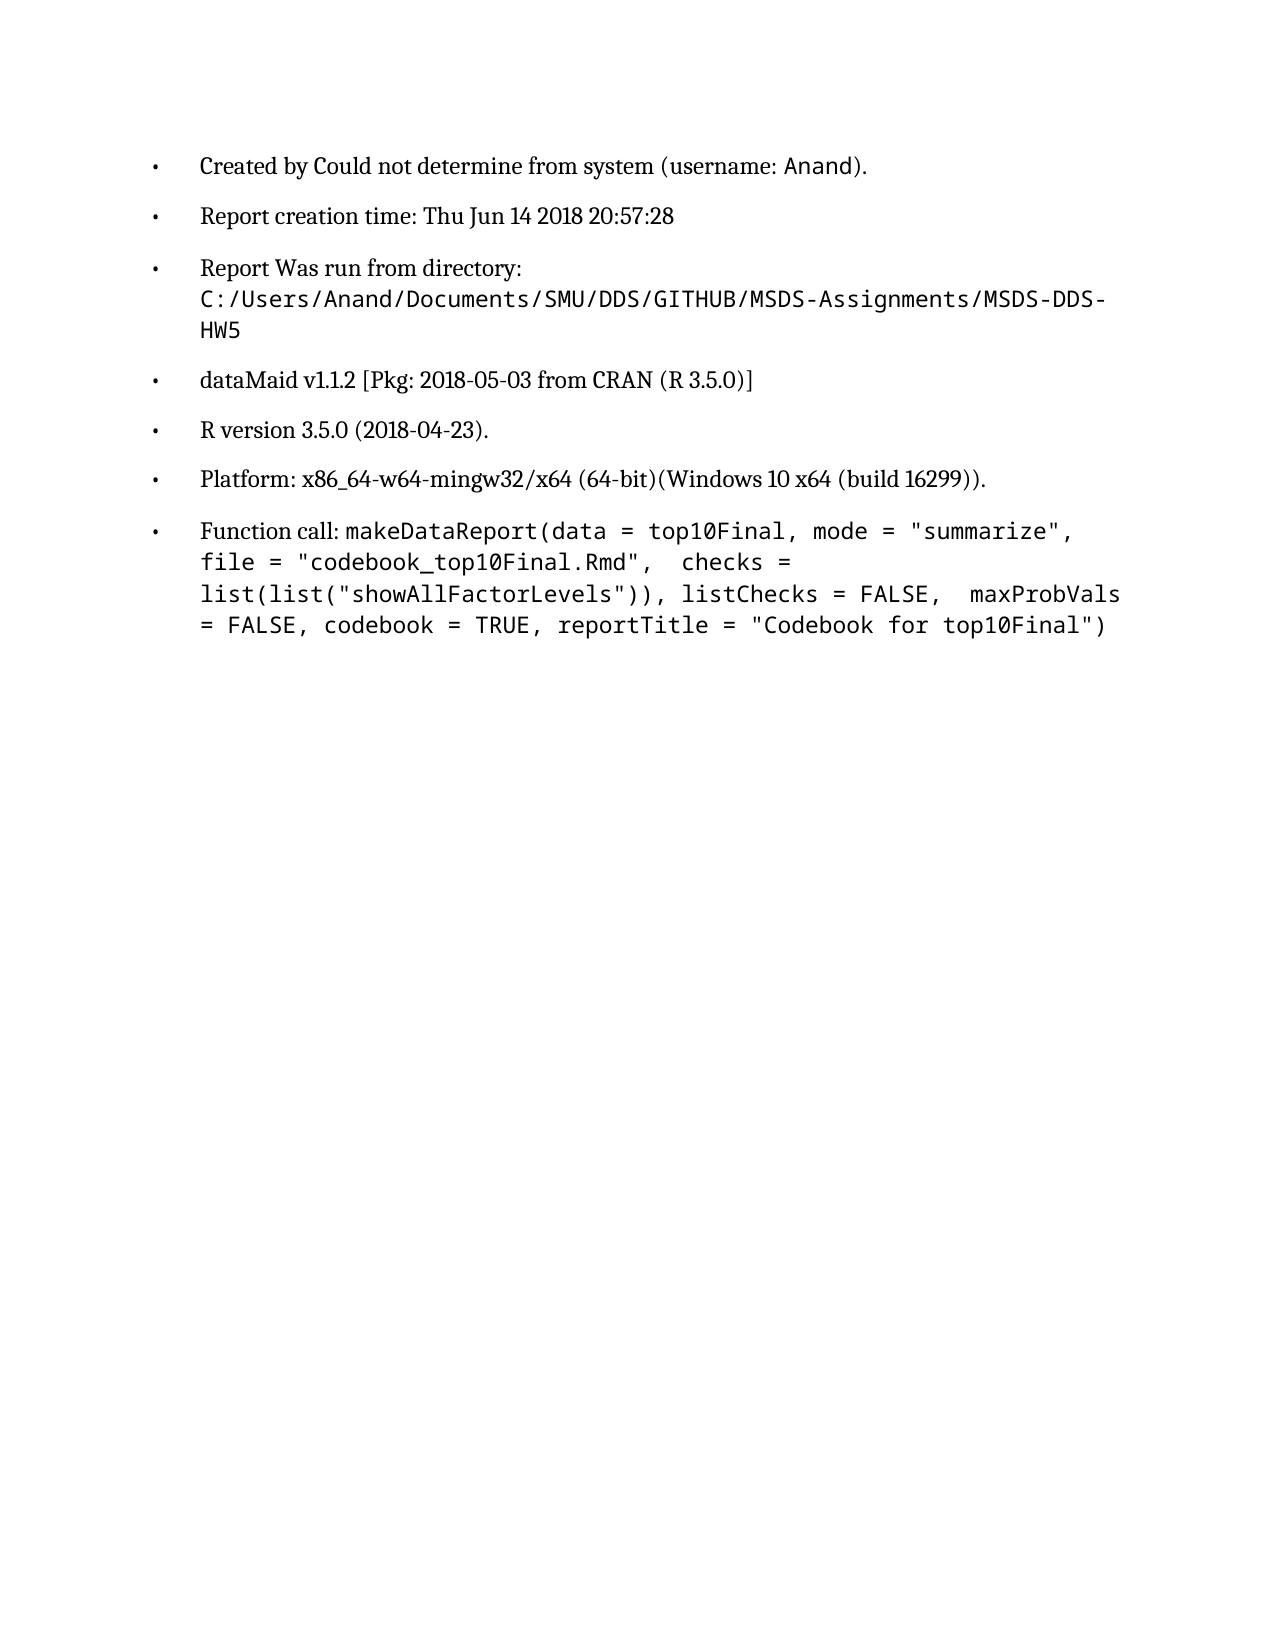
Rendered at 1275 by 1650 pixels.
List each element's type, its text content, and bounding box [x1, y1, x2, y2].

list Platform: x86_64-w64-mingw32/x64 (64-bit)(Windows 10 x64 (build 16299)). [150, 465, 1125, 494]
list dataMaid v1.1.2 [Pkg: 2018-05-03 from CRAN (R 3.5.0)] [150, 366, 1125, 395]
list Created by Could not determine from system (username: Anand). [150, 150, 1125, 181]
list Function call: makeDataReport(data = top10Final, mode = "summarize", file = "codebook_top10Final.Rmd", checks = list(list("showAllFactorLevels")), listChecks = FALSE, maxProbVals = FALSE, codebook = TRUE, reportTitle = "Codebook for top10Final") [150, 515, 1125, 640]
list Report Was run from directory: C:/Users/Anand/Documents/SMU/DDS/GITHUB/MSDS-Assignments/MSDS-DDS-HW5 [150, 252, 1125, 345]
list R version 3.5.0 (2018-04-23). [150, 416, 1125, 444]
list Report creation time: Thu Jun 14 2018 20:57:28 [150, 202, 1125, 231]
